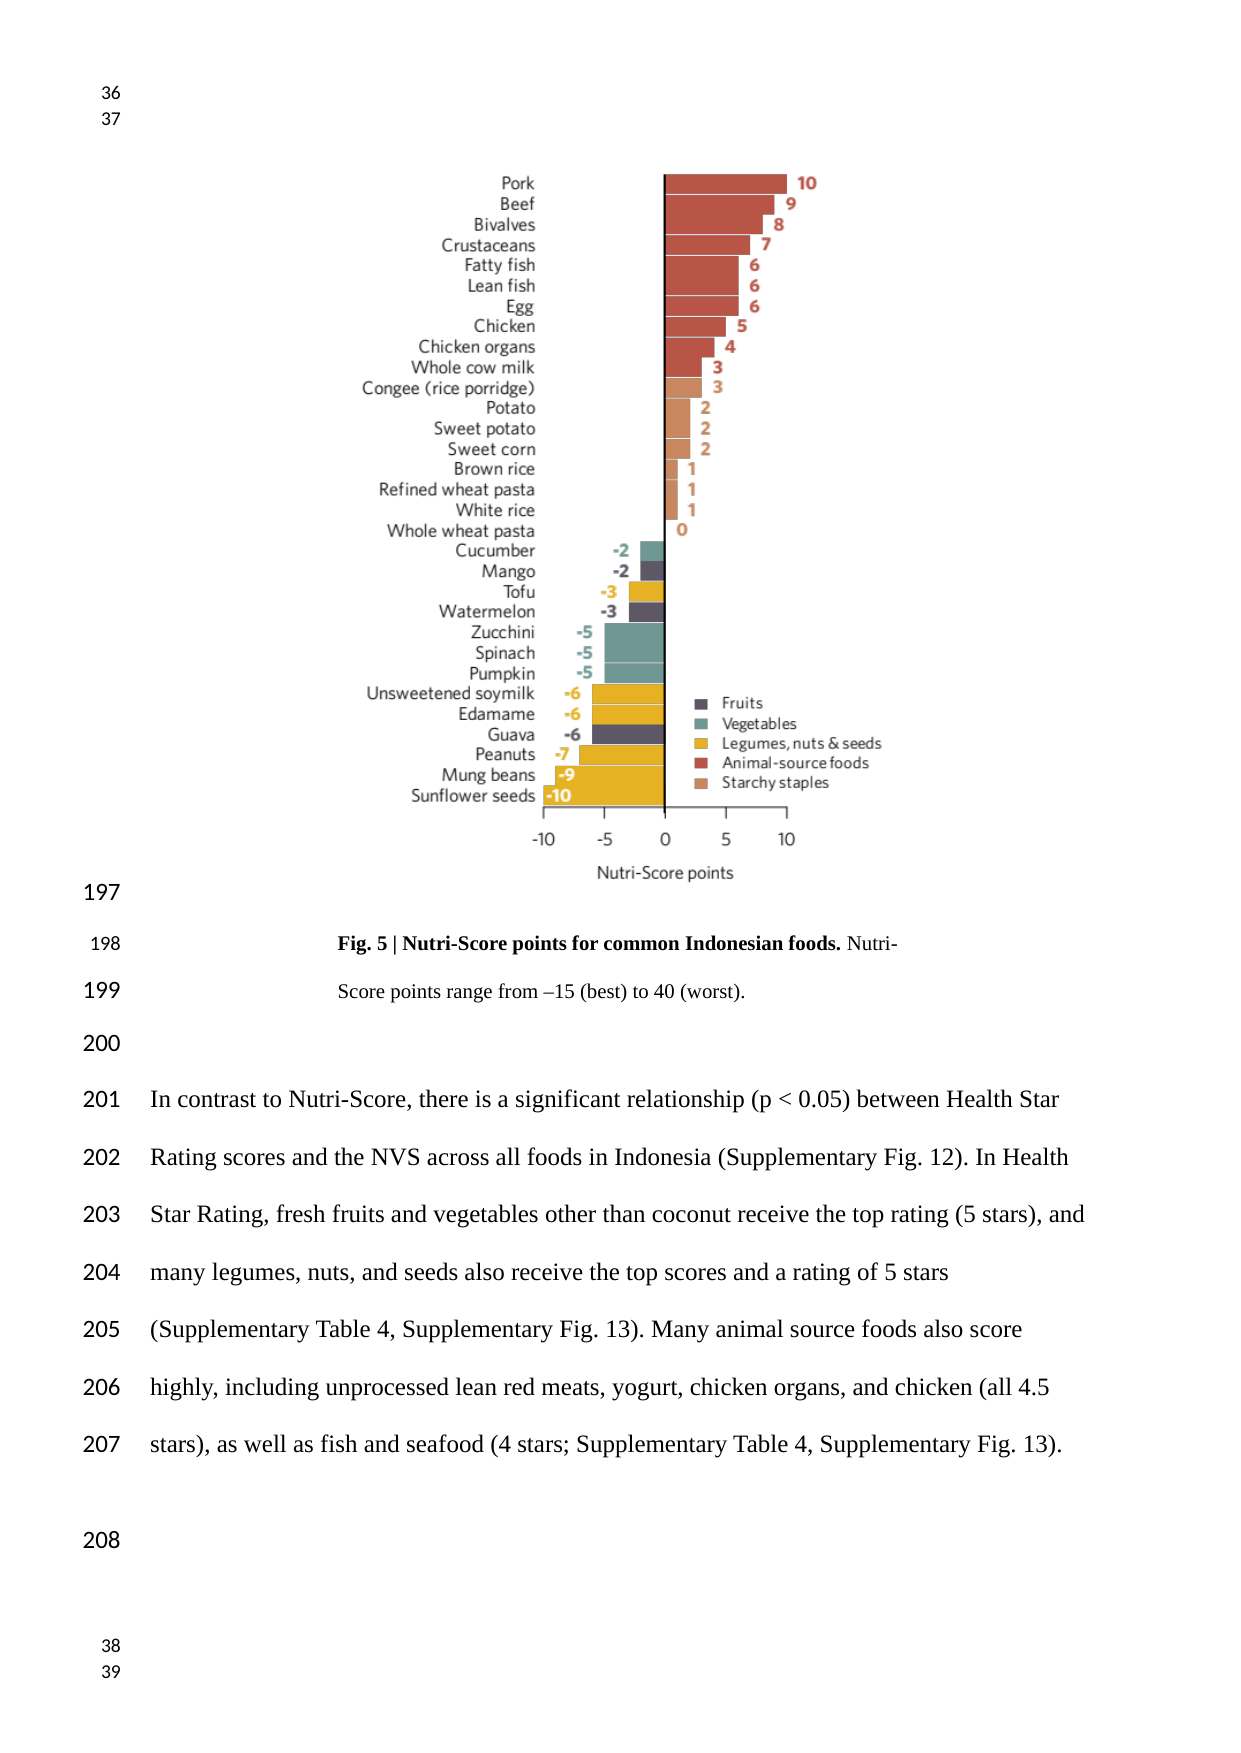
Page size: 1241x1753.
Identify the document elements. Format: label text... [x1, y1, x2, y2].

text In contrast to Nutri-Score, there is a significant relationship (p < 0.05) between Health Star Rating scores and the NVS across all foods in Indonesia (Supplementary Fig. 12). In Health Star Rating, fresh fruits and vegetables other than coconut receive the top rating (5 stars), and many legumes, nuts, and seeds also receive the top scores and a rating of 5 stars (Supplementary Table 4, Supplementary Fig. 13). Many animal source foods also score highly, including unprocessed lean red meats, yogurt, chicken organs, and chicken (all 4.5 stars), as well as fish and seafood (4 stars; Supplementary Table 4, Supplementary Fig. 13). [150, 1084, 1090, 1458]
text Fig. 5 | Nutri-Score points for common Indonesian foods. Nutri-Score points range from –15 (best) to 40 (worst). [337, 931, 910, 1003]
